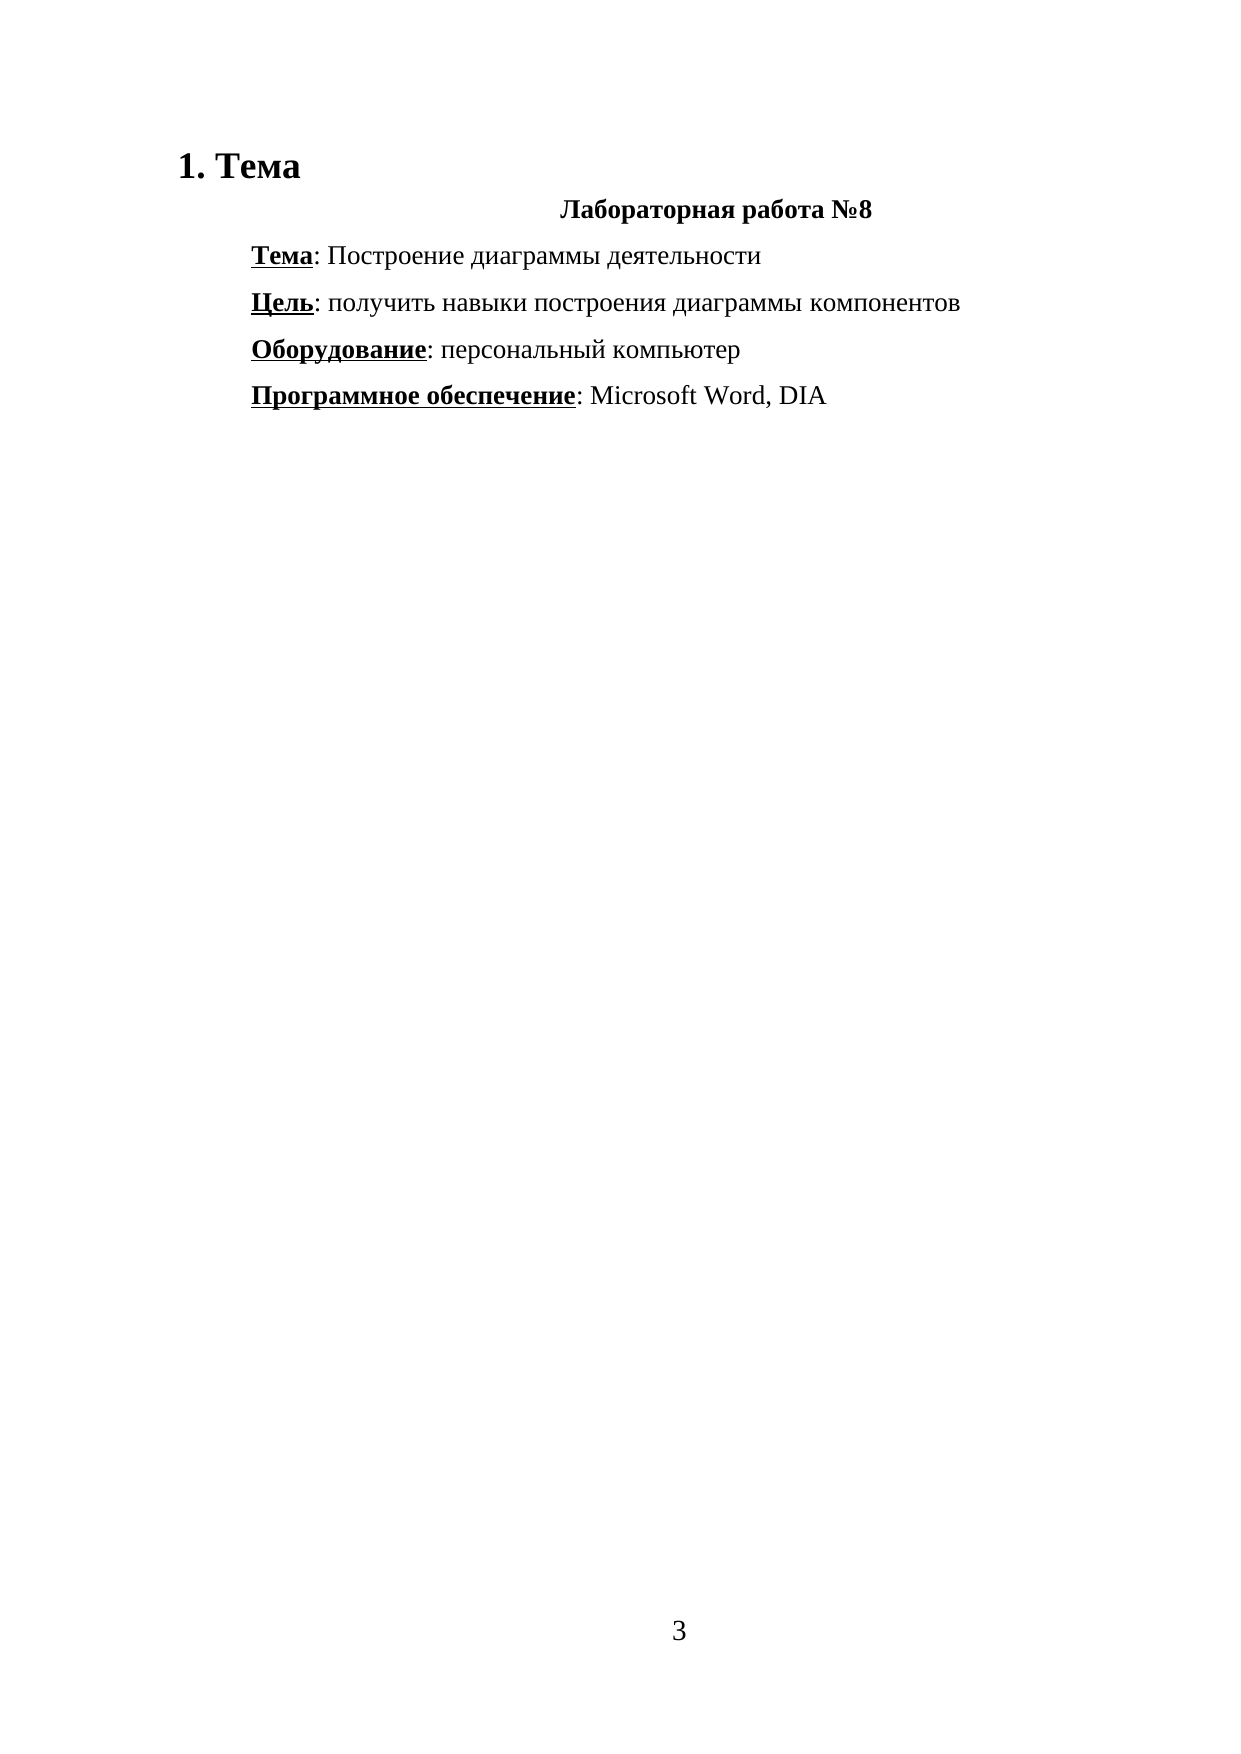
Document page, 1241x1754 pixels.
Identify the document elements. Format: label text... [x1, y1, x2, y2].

text Лабораторная работа №8 [177, 193, 1181, 224]
text Программное обеспечение: Microsoft Word, DIA [177, 379, 1181, 411]
text Цель: получить навыки построения диаграммы компонентов [177, 286, 1181, 317]
text Тема: Построение диаграммы деятельности [177, 239, 1181, 271]
subtitle 1. Тема [177, 143, 1181, 186]
text Оборудование: персональный компьютер [177, 333, 1181, 364]
